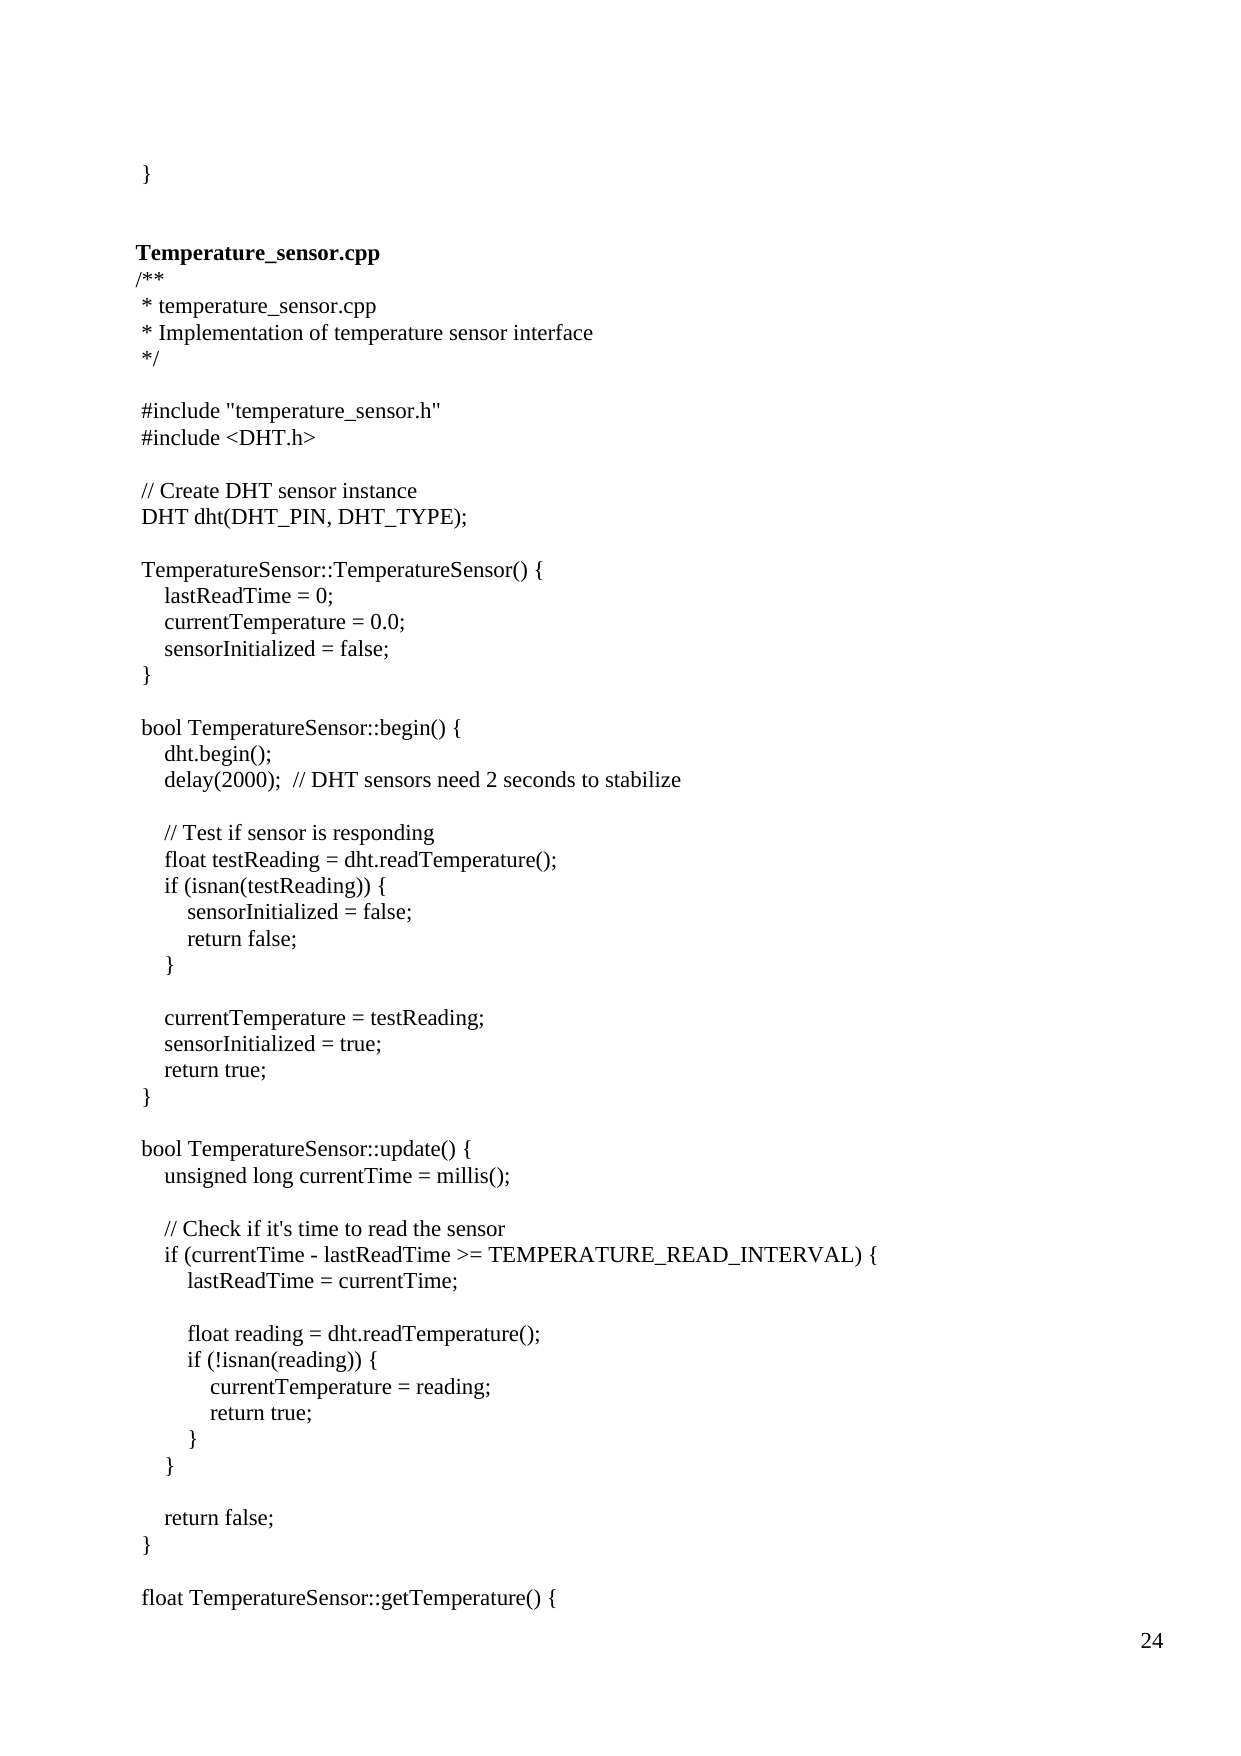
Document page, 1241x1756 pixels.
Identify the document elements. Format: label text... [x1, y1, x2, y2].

text float testReading = dht.readTemperature(); [135, 846, 1163, 872]
text return false; [135, 1504, 1163, 1531]
text bool TemperatureSensor::begin() { [135, 714, 1163, 740]
text DHT dht(DHT_PIN, DHT_TYPE); [135, 503, 1163, 529]
text } [135, 1425, 1163, 1452]
text // Check if it's time to read the sensor [135, 1214, 1163, 1241]
text return true; [135, 1399, 1163, 1425]
text float reading = dht.readTemperature(); [135, 1320, 1163, 1346]
text return false; [135, 925, 1163, 951]
text bool TemperatureSensor::update() { [135, 1136, 1163, 1162]
text } [135, 1083, 1163, 1109]
text unsigned long currentTime = millis(); [135, 1162, 1163, 1188]
text } [135, 661, 1163, 687]
text return true; [135, 1056, 1163, 1083]
text #include "temperature_sensor.h" [135, 398, 1163, 424]
text currentTemperature = reading; [135, 1373, 1163, 1399]
text delay(2000); // DHT sensors need 2 seconds to stabilize [135, 767, 1163, 793]
text } [135, 1452, 1163, 1478]
text if (currentTime - lastReadTime >= TEMPERATURE_READ_INTERVAL) { [135, 1241, 1163, 1267]
text * temperature_sensor.cpp [135, 292, 1163, 318]
text TemperatureSensor::TemperatureSensor() { [135, 556, 1163, 582]
text // Create DHT sensor instance [135, 477, 1163, 503]
text currentTemperature = testReading; [135, 1004, 1163, 1030]
text if (!isnan(reading)) { [135, 1346, 1163, 1373]
text lastReadTime = 0; [135, 582, 1163, 608]
text lastReadTime = currentTime; [135, 1267, 1163, 1294]
text * Implementation of temperature sensor interface [135, 318, 1163, 345]
text #include <DHT.h> [135, 424, 1163, 450]
text } [135, 160, 1163, 187]
text /** [135, 266, 1163, 292]
text currentTemperature = 0.0; [135, 608, 1163, 635]
text sensorInitialized = true; [135, 1030, 1163, 1056]
text // Test if sensor is responding [135, 819, 1163, 846]
text sensorInitialized = false; [135, 898, 1163, 925]
text dht.begin(); [135, 740, 1163, 767]
text if (isnan(testReading)) { [135, 872, 1163, 898]
text } [135, 951, 1163, 977]
text Temperature_sensor.cpp [135, 239, 1163, 266]
text float TemperatureSensor::getTemperature() { [135, 1583, 1163, 1610]
text */ [135, 345, 1163, 371]
text } [135, 1531, 1163, 1557]
text sensorInitialized = false; [135, 635, 1163, 661]
